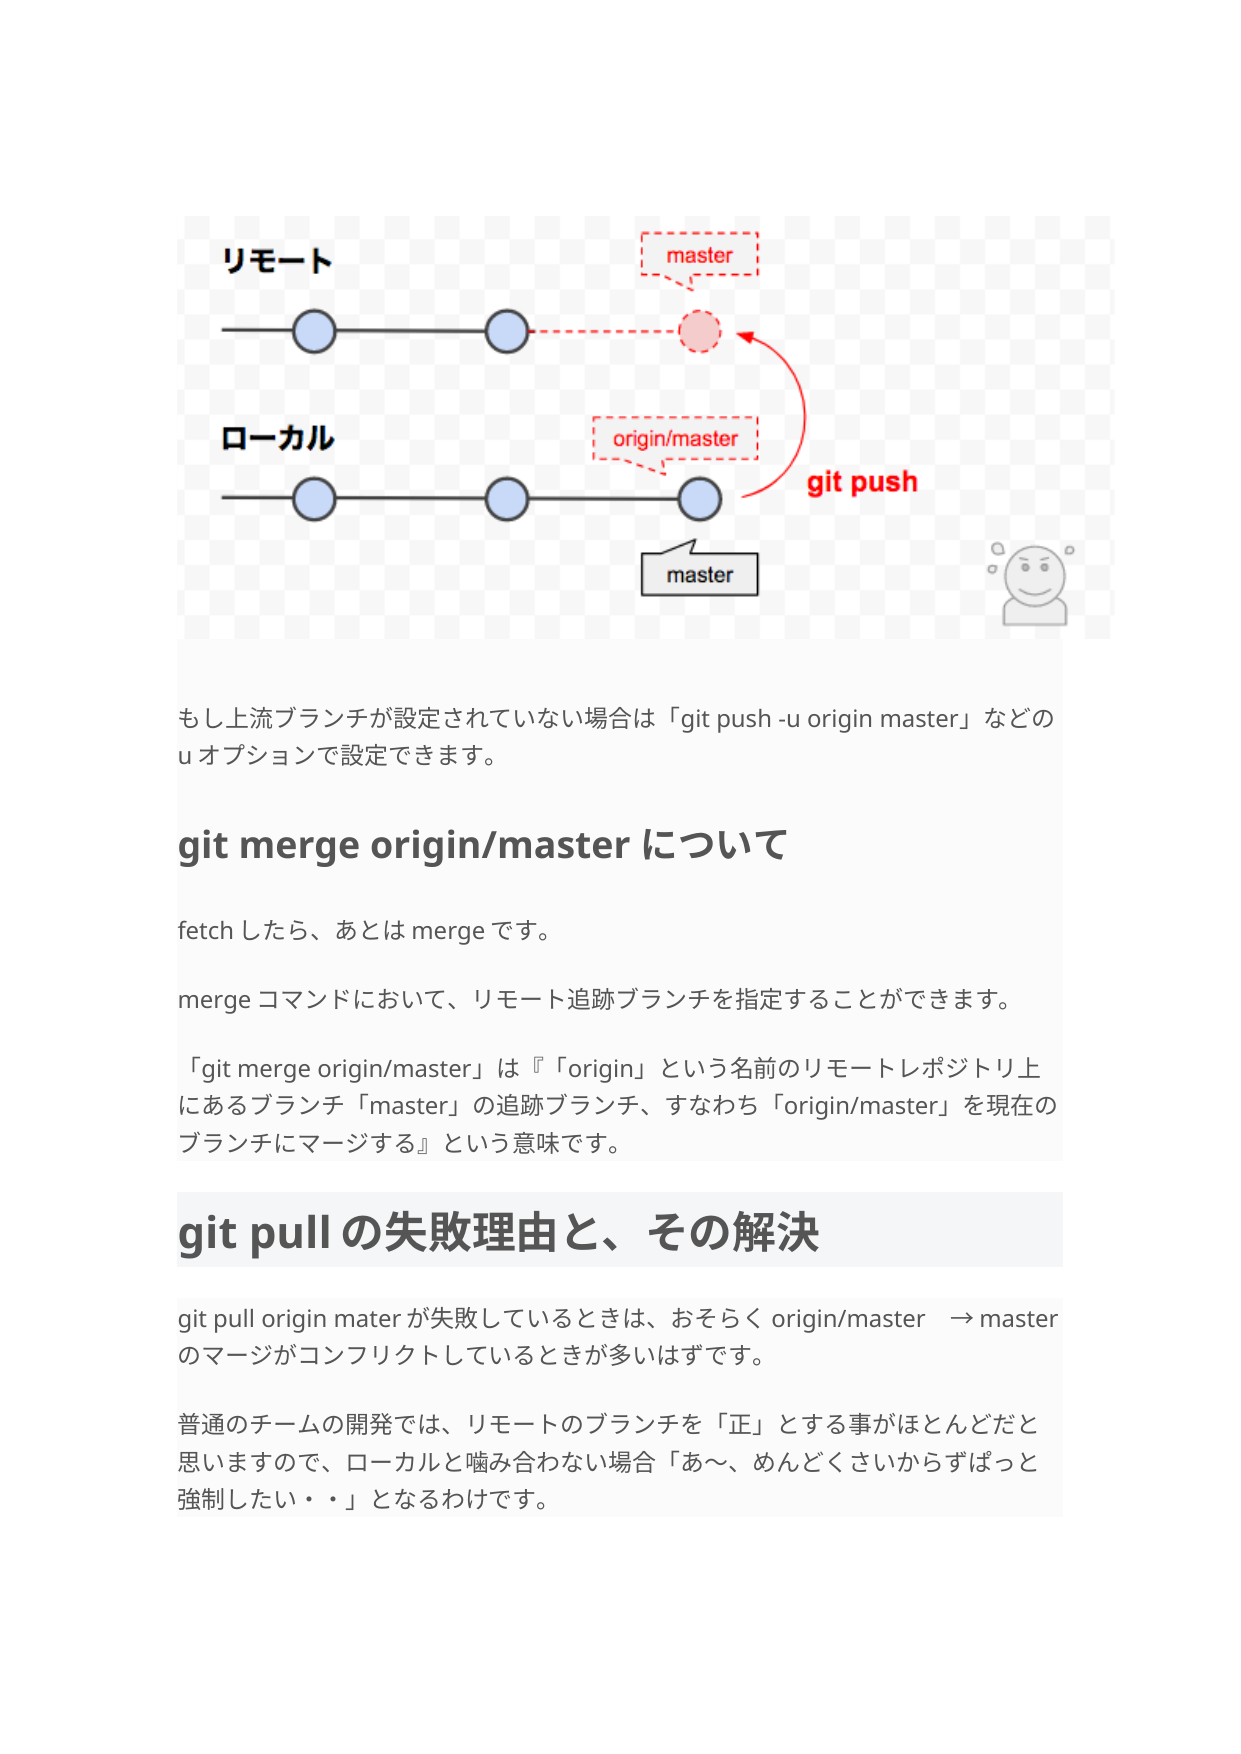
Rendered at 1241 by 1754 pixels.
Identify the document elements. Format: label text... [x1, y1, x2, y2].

text mergeコマンドにおいて、リモート追跡ブランチを指定することができます。 [177, 979, 1063, 1017]
text git merge origin/master について [177, 804, 1063, 879]
text git pullの失敗理由と、その解決 [177, 1192, 1063, 1267]
text fetchしたら、あとはmergeです。 [177, 911, 1063, 948]
text もし上流ブランチが設定されていない場合は「git push -u origin master」などのuオプションで設定できます。 [177, 698, 1063, 773]
text 普通のチームの開発では、リモートのブランチを「正」とする事がほとんどだと思いますので、ローカルと噛み合わない場合「あ〜、めんどくさいからずぱっと強制したい・・」となるわけです。 [177, 1404, 1063, 1517]
text git pull origin materが失敗しているときは、おそらく origin/master → master のマージがコンフリクトしているときが多いはずです。 [177, 1298, 1063, 1373]
picture [177, 216, 1115, 639]
text 「git merge origin/master」は『「origin」という名前のリモートレポジトリ上にあるブランチ「master」の追跡ブランチ、すなわち「origin/master」を現在のブランチにマージする』という意味です。 [177, 1048, 1063, 1161]
